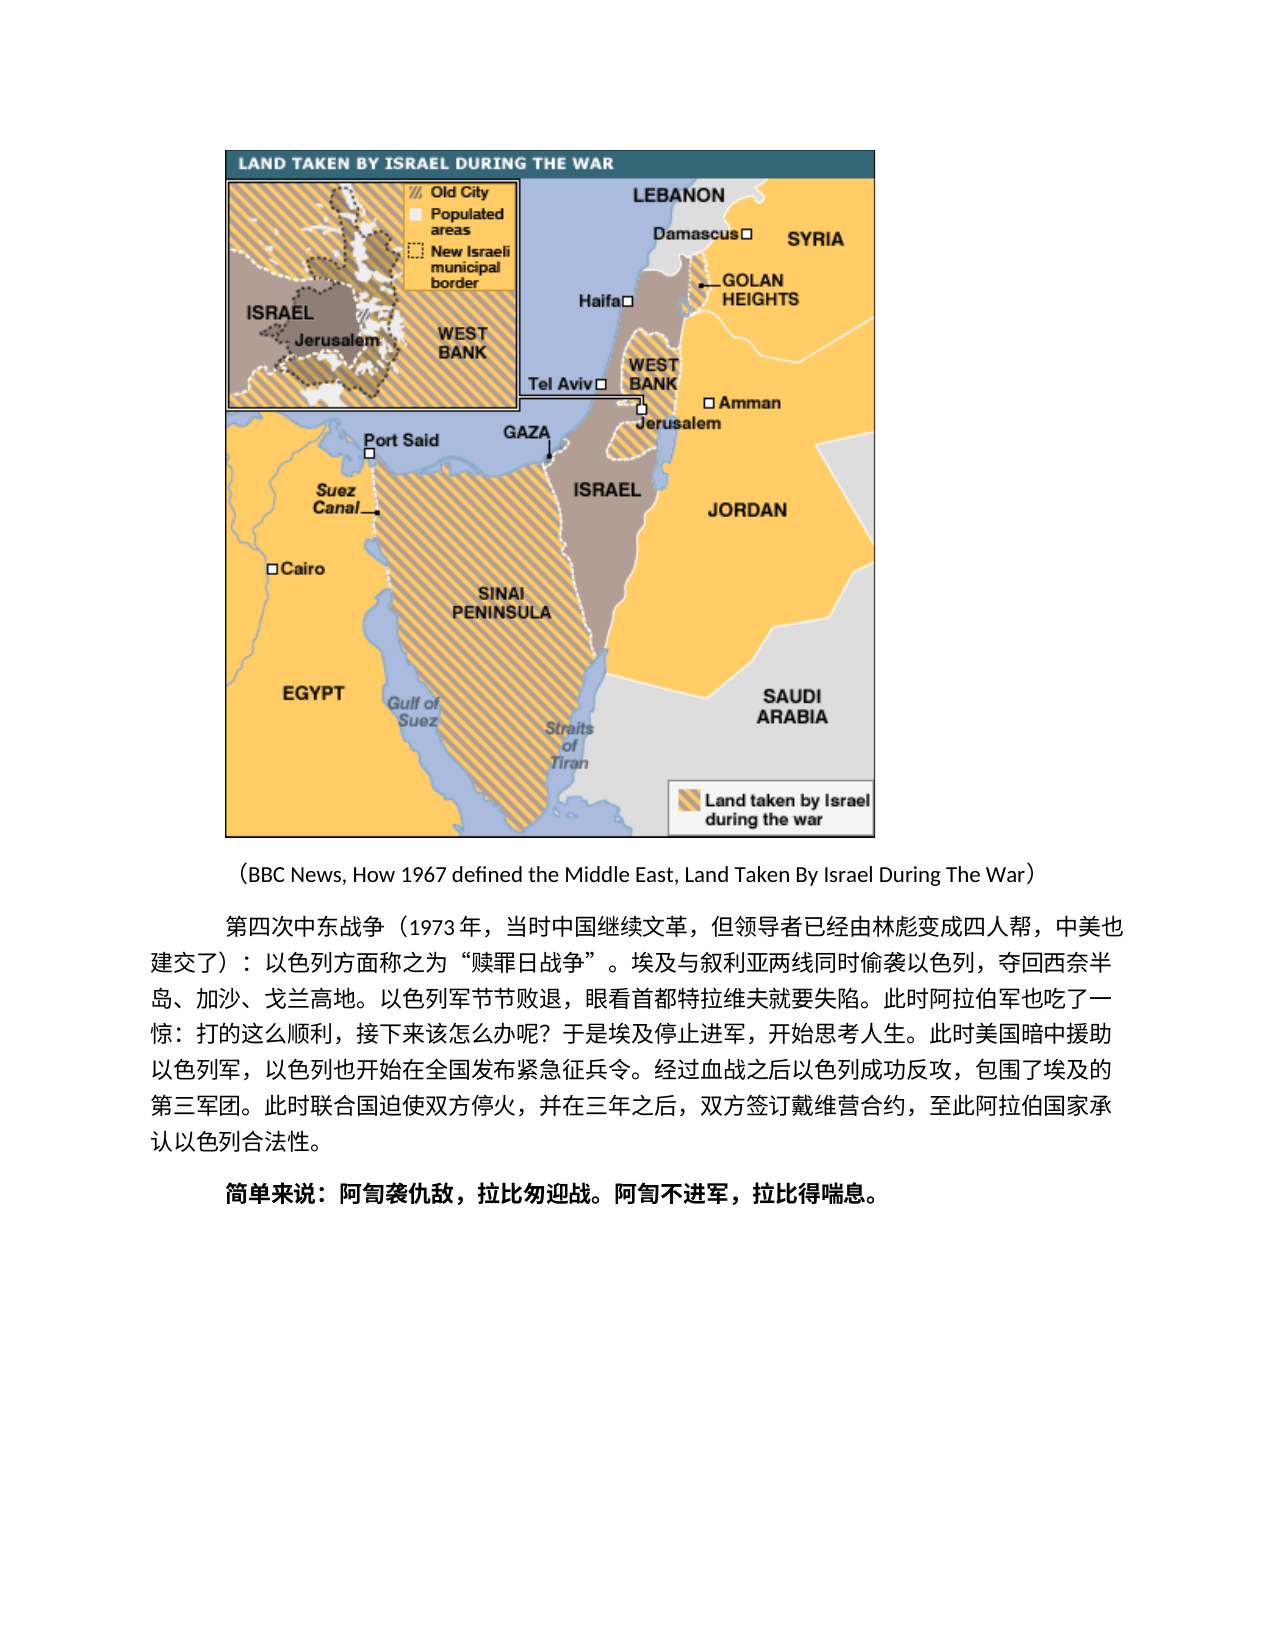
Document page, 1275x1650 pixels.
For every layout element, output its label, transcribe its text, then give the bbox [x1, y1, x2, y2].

text 简单来说：阿訇袭仇敌，拉比匆迎战。阿訇不进军，拉比得喘息。 [150, 1176, 1125, 1209]
picture [225, 150, 876, 838]
text （BBC News, How 1967 defined the Middle East, Land Taken By Israel During The War） [150, 856, 1125, 889]
text 第四次中东战争（1973年，当时中国继续文革，但领导者已经由林彪变成四人帮，中美也建交了）：以色列方面称之为“赎罪日战争”。埃及与叙利亚两线同时偷袭以色列，夺回西奈半岛、加沙、戈兰高地。以色列军节节败退，眼看首都特拉维夫就要失陷。此时阿拉伯军也吃了一惊：打的这么顺利，接下来该怎么办呢？于是埃及停止进军，开始思考人生。此时美国暗中援助以色列军，以色列也开始在全国发布紧急征兵令。经过血战之后以色列成功反攻，包围了埃及的第三军团。此时联合国迫使双方停火，并在三年之后，双方签订戴维营合约，至此阿拉伯国家承认以色列合法性。 [150, 909, 1125, 1157]
